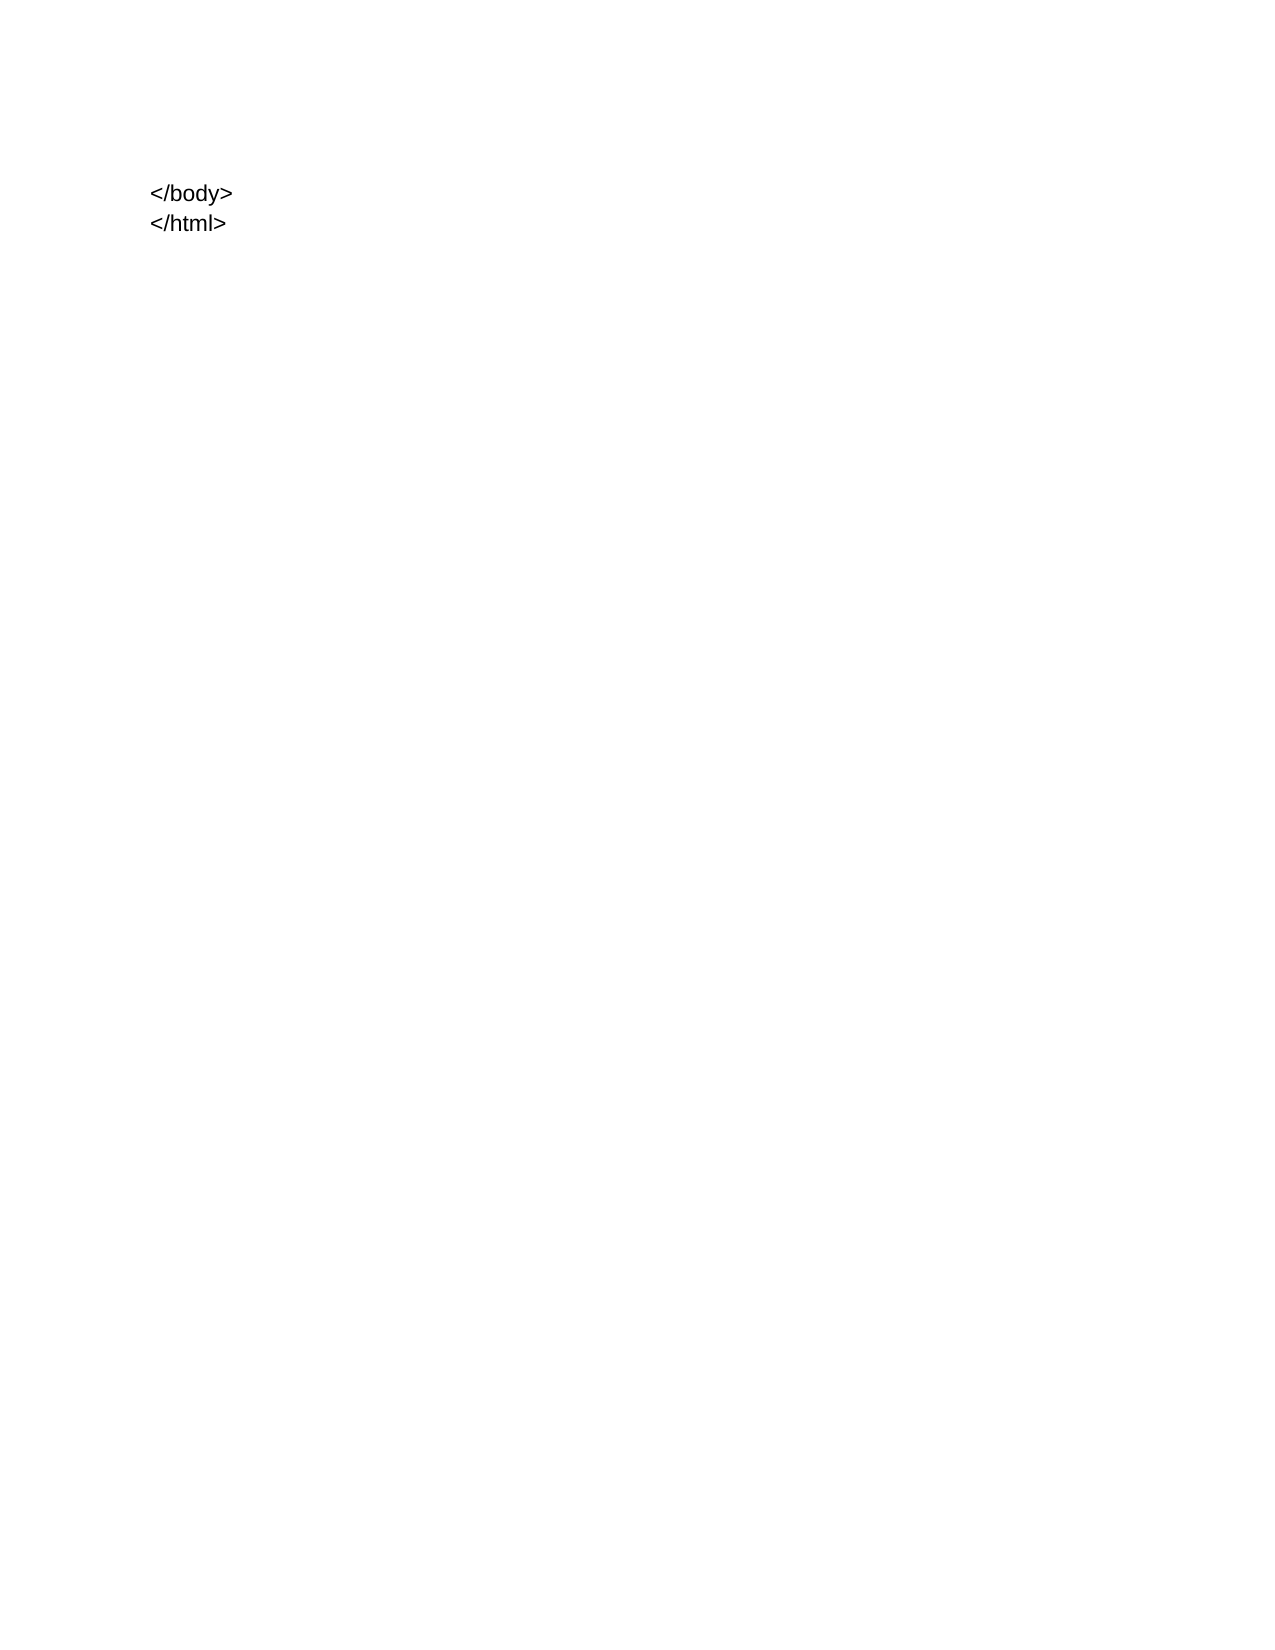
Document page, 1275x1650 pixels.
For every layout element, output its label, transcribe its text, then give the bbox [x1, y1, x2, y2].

text </body> [150, 180, 1125, 207]
text </html> [150, 210, 1125, 237]
